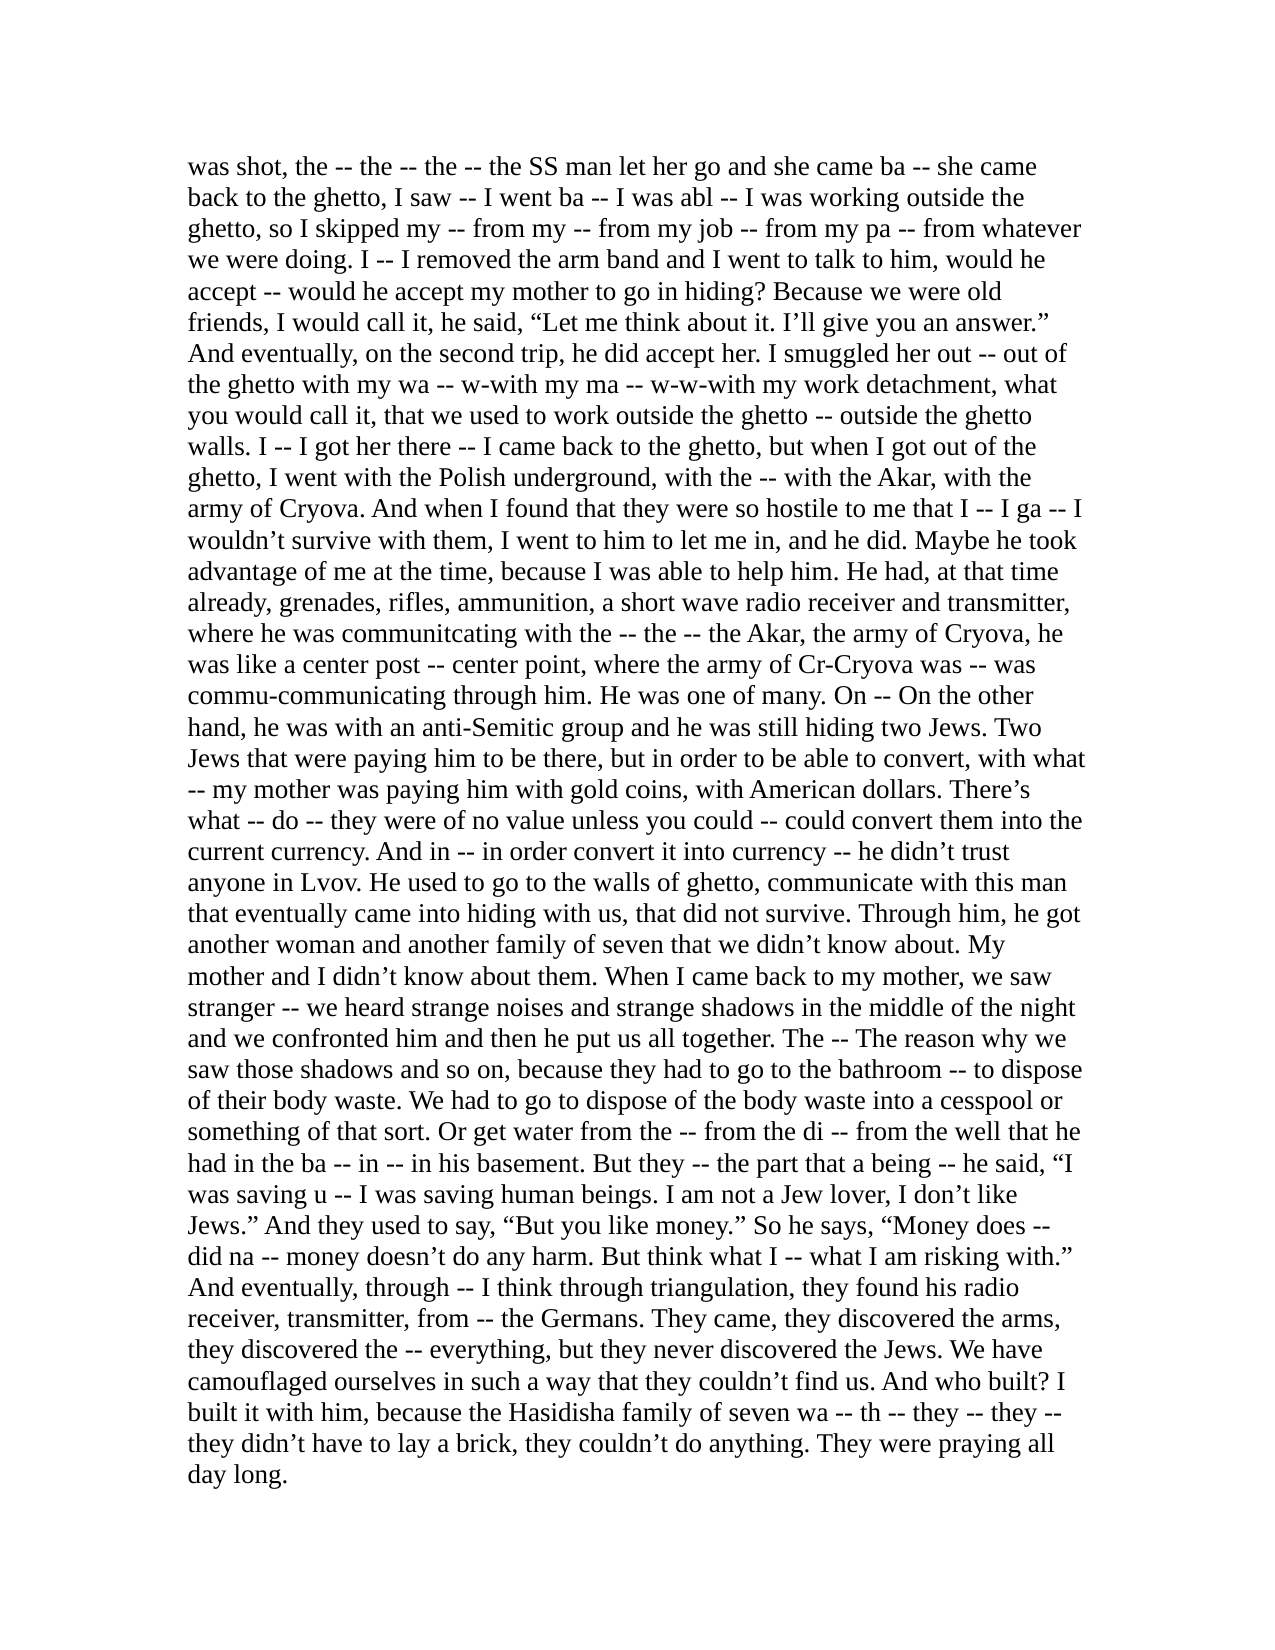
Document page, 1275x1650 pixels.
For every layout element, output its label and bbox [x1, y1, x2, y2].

text [187, 150, 1087, 1458]
